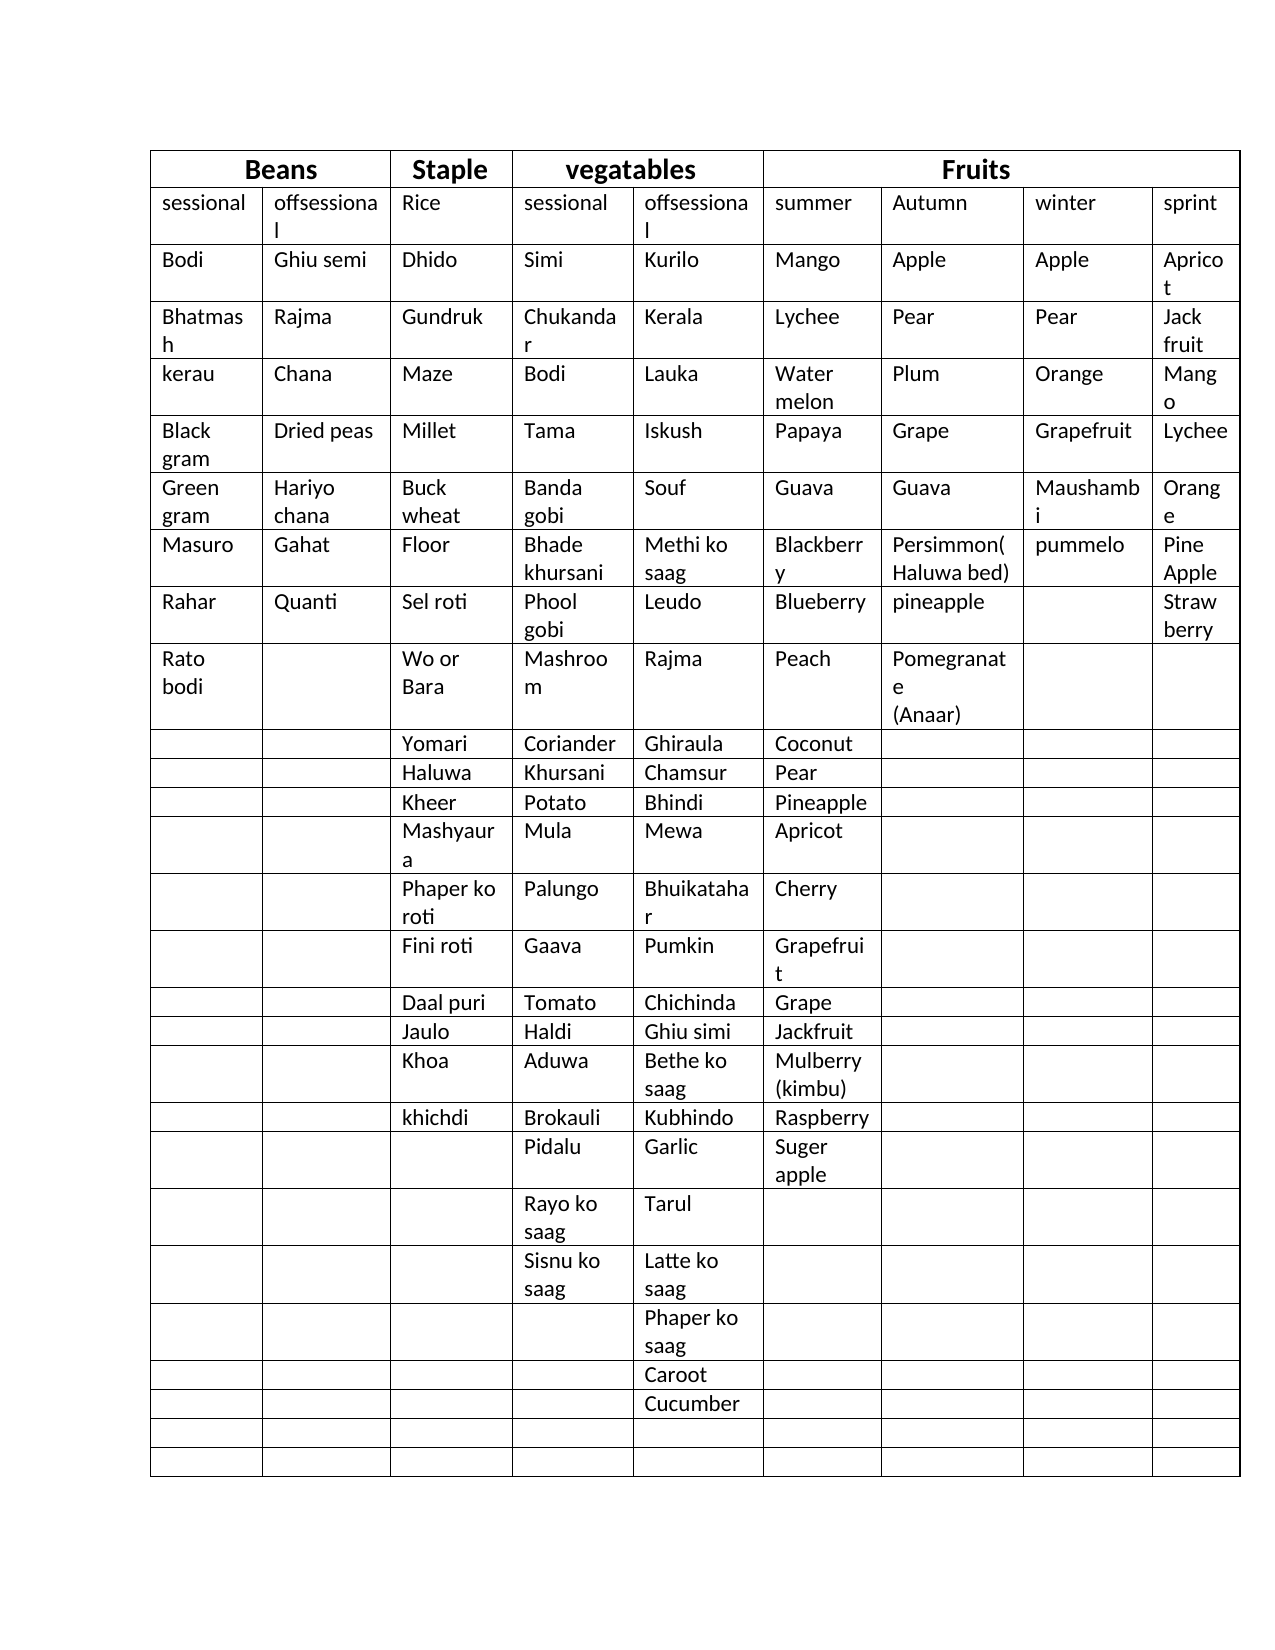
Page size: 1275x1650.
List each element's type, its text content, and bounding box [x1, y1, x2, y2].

table_cell [882, 1361, 1023, 1388]
table_cell [263, 1361, 390, 1388]
table_cell Fini roti [391, 931, 512, 987]
table_cell [151, 1103, 262, 1131]
table_cell [263, 1390, 390, 1418]
table_header Fruits [764, 151, 1239, 187]
table_cell [1024, 1046, 1152, 1102]
table_cell Rahar [151, 587, 262, 643]
table_cell Apricot [764, 817, 881, 873]
table_cell [263, 1132, 390, 1188]
table_cell Coconut [764, 730, 881, 757]
table_cell [882, 1448, 1023, 1476]
table_cell Latte ko saag [634, 1246, 763, 1302]
table_cell Palungo [513, 874, 633, 930]
table_cell [391, 1390, 512, 1418]
table_cell [1153, 1390, 1239, 1418]
table_cell [634, 1419, 763, 1447]
table_cell Rice [391, 188, 512, 244]
table_cell Apple [1024, 245, 1152, 301]
table_cell Caroot [634, 1361, 763, 1388]
table_cell [263, 1419, 390, 1447]
table_cell Raspberry [764, 1103, 881, 1131]
table_cell Leudo [634, 587, 763, 643]
table_cell [1024, 1448, 1152, 1476]
table_cell Phaper ko roti [391, 874, 512, 930]
table_cell Pineapple [764, 788, 881, 816]
table_cell [882, 730, 1023, 757]
table_cell Maze [391, 359, 512, 415]
table_cell Bhatmash [151, 302, 262, 358]
table_cell [513, 1361, 633, 1388]
table_cell Haluwa [391, 759, 512, 787]
table_header Staple [391, 151, 512, 187]
table_cell pummelo [1024, 530, 1152, 586]
table_cell Gahat [263, 530, 390, 586]
table_cell Tarul [634, 1189, 763, 1245]
table_cell Bethe ko saag [634, 1046, 763, 1102]
table_cell Grapefruit [1024, 416, 1152, 472]
table_cell Methi ko saag [634, 530, 763, 586]
table_cell Guava [882, 473, 1023, 529]
table_cell [1153, 1361, 1239, 1388]
table_cell Papaya [764, 416, 881, 472]
table_cell [882, 1132, 1023, 1188]
table_cell [1153, 817, 1239, 873]
table_cell offsessional [263, 188, 390, 244]
table_cell Chana [263, 359, 390, 415]
table_cell [391, 1189, 512, 1245]
table_cell [1153, 1448, 1239, 1476]
table_cell [151, 1189, 262, 1245]
table_cell [263, 931, 390, 987]
table_cell Haldi [513, 1017, 633, 1045]
table_cell Wo or Bara [391, 644, 512, 728]
table_cell Souf [634, 473, 763, 529]
table_cell [882, 1046, 1023, 1102]
table_cell Cherry [764, 874, 881, 930]
table_cell Pear [764, 759, 881, 787]
table_cell Chukandar [513, 302, 633, 358]
table_cell Ghiraula [634, 730, 763, 757]
table_cell Tama [513, 416, 633, 472]
table_cell [263, 1189, 390, 1245]
table_cell [1153, 1419, 1239, 1447]
table_cell Pear [1024, 302, 1152, 358]
table_cell [1024, 874, 1152, 930]
table_cell [764, 1189, 881, 1245]
table_cell [1024, 1132, 1152, 1188]
table_cell Iskush [634, 416, 763, 472]
table_cell Mango [1153, 359, 1239, 415]
table_cell [151, 988, 262, 1016]
table_cell Apple [882, 245, 1023, 301]
table_cell [263, 1448, 390, 1476]
table_cell [151, 874, 262, 930]
table_cell Mula [513, 817, 633, 873]
table_cell Suger apple [764, 1132, 881, 1188]
table_cell Pine Apple [1153, 530, 1239, 586]
table_cell [151, 817, 262, 873]
table_cell Chichinda [634, 988, 763, 1016]
table_cell [882, 759, 1023, 787]
table_cell Grape [882, 416, 1023, 472]
table_cell [1153, 730, 1239, 757]
table_cell Rayo ko saag [513, 1189, 633, 1245]
table_cell [1153, 1103, 1239, 1131]
table_cell Khoa [391, 1046, 512, 1102]
table_cell Daal puri [391, 988, 512, 1016]
table_cell Khursani [513, 759, 633, 787]
table_cell Phool gobi [513, 587, 633, 643]
table_cell [1024, 1419, 1152, 1447]
table_cell [151, 788, 262, 816]
table_cell [764, 1246, 881, 1302]
table_cell [882, 874, 1023, 930]
table_cell [263, 1246, 390, 1302]
table_cell summer [764, 188, 881, 244]
table_cell Gundruk [391, 302, 512, 358]
table_cell [1153, 874, 1239, 930]
table_cell Bhade khursani [513, 530, 633, 586]
table_cell Pidalu [513, 1132, 633, 1188]
table_cell Maushambi [1024, 473, 1152, 529]
table_cell Orange [1024, 359, 1152, 415]
table_cell Bhindi [634, 788, 763, 816]
table_cell [1024, 759, 1152, 787]
table_cell [1024, 817, 1152, 873]
table_cell Rajma [263, 302, 390, 358]
table_cell [1024, 1103, 1152, 1131]
table_cell Bodi [151, 245, 262, 301]
table_cell [151, 1448, 262, 1476]
table_cell Grapefruit [764, 931, 881, 987]
table_cell Banda gobi [513, 473, 633, 529]
table_cell Ghiu semi [263, 245, 390, 301]
table_cell [1024, 587, 1152, 643]
table_cell Buck wheat [391, 473, 512, 529]
table_cell Rato bodi [151, 644, 262, 728]
table_cell Kheer [391, 788, 512, 816]
table_cell Straw berry [1153, 587, 1239, 643]
table_cell Pear [882, 302, 1023, 358]
table_cell offsessional [634, 188, 763, 244]
table_cell kerau [151, 359, 262, 415]
table_cell Black gram [151, 416, 262, 472]
table_cell Quanti [263, 587, 390, 643]
table_cell [1153, 788, 1239, 816]
table_cell [1024, 988, 1152, 1016]
table_header vegatables [513, 151, 763, 187]
table_cell [882, 1017, 1023, 1045]
table_cell [764, 1448, 881, 1476]
table_cell [151, 759, 262, 787]
table_cell Phaper ko saag [634, 1304, 763, 1359]
table_cell [882, 1304, 1023, 1359]
table_cell Ghiu simi [634, 1017, 763, 1045]
table_cell Autumn [882, 188, 1023, 244]
table_cell sessional [151, 188, 262, 244]
table_cell [1153, 759, 1239, 787]
table_cell [391, 1448, 512, 1476]
table_cell Pumkin [634, 931, 763, 987]
table_cell sessional [513, 188, 633, 244]
table_cell [151, 931, 262, 987]
table_cell [1024, 1246, 1152, 1302]
table_cell Green gram [151, 473, 262, 529]
table_cell [882, 988, 1023, 1016]
table_cell Potato [513, 788, 633, 816]
table_cell [263, 1017, 390, 1045]
table_cell Water melon [764, 359, 881, 415]
table_cell Guava [764, 473, 881, 529]
table_cell Jaulo [391, 1017, 512, 1045]
table_header Beans [151, 151, 390, 187]
table_cell Tomato [513, 988, 633, 1016]
table_cell [634, 1448, 763, 1476]
table_cell Sisnu ko saag [513, 1246, 633, 1302]
table_cell Dried peas [263, 416, 390, 472]
table_cell Bhuikatahar [634, 874, 763, 930]
table_cell [882, 931, 1023, 987]
table_cell Yomari [391, 730, 512, 757]
table_cell [1024, 730, 1152, 757]
table_cell Garlic [634, 1132, 763, 1188]
table_cell [151, 1132, 262, 1188]
table_cell Blueberry [764, 587, 881, 643]
table_cell Floor [391, 530, 512, 586]
table_cell Blackberry [764, 530, 881, 586]
table_cell [263, 1103, 390, 1131]
table_cell Kurilo [634, 245, 763, 301]
table_cell [391, 1419, 512, 1447]
table_cell [151, 1390, 262, 1418]
table_cell Rajma [634, 644, 763, 728]
table_cell [263, 1046, 390, 1102]
table_cell [1153, 644, 1239, 728]
table_cell [882, 1246, 1023, 1302]
table_cell [513, 1390, 633, 1418]
table_cell Cucumber [634, 1390, 763, 1418]
table_cell Pomegranate (Anaar) [882, 644, 1023, 728]
table_cell pineapple [882, 587, 1023, 643]
table_cell [1153, 1132, 1239, 1188]
table_cell Apricot [1153, 245, 1239, 301]
table_cell [391, 1132, 512, 1188]
table_cell Millet [391, 416, 512, 472]
table_cell [882, 1103, 1023, 1131]
table_cell [1153, 1304, 1239, 1359]
table_cell [1024, 1361, 1152, 1388]
table_cell [151, 1304, 262, 1359]
table_cell Bodi [513, 359, 633, 415]
table_cell [263, 988, 390, 1016]
table_cell [764, 1304, 881, 1359]
table_cell Dhido [391, 245, 512, 301]
table_cell [1153, 1046, 1239, 1102]
table_cell Mulberry (kimbu) [764, 1046, 881, 1102]
table_cell [151, 1017, 262, 1045]
table_cell [882, 817, 1023, 873]
table_cell [263, 874, 390, 930]
table_cell [263, 817, 390, 873]
table_cell [263, 1304, 390, 1359]
table_cell [151, 1246, 262, 1302]
table_cell Kerala [634, 302, 763, 358]
table_cell [882, 1390, 1023, 1418]
table_cell [513, 1448, 633, 1476]
table_cell [391, 1246, 512, 1302]
table_cell Brokauli [513, 1103, 633, 1131]
table_cell [513, 1304, 633, 1359]
table_cell [1153, 1189, 1239, 1245]
table_cell [882, 788, 1023, 816]
table_cell winter [1024, 188, 1152, 244]
table_cell [1024, 931, 1152, 987]
table_cell Jackfruit [764, 1017, 881, 1045]
table_cell Gaava [513, 931, 633, 987]
table_cell [1024, 1189, 1152, 1245]
table_cell Mashyaura [391, 817, 512, 873]
table_cell Grape [764, 988, 881, 1016]
table_cell [151, 730, 262, 757]
table_cell Hariyo chana [263, 473, 390, 529]
table_cell [1153, 1246, 1239, 1302]
table_cell Lychee [1153, 416, 1239, 472]
table_cell Mango [764, 245, 881, 301]
table_cell [263, 644, 390, 728]
table_cell Orange [1153, 473, 1239, 529]
table_cell [1024, 644, 1152, 728]
table_cell Peach [764, 644, 881, 728]
table_cell sprint [1153, 188, 1239, 244]
table_cell [1024, 1304, 1152, 1359]
table_cell [1024, 1390, 1152, 1418]
table_cell Chamsur [634, 759, 763, 787]
table_cell Lauka [634, 359, 763, 415]
table_cell [764, 1390, 881, 1418]
table_cell Plum [882, 359, 1023, 415]
table_cell [391, 1304, 512, 1359]
table_cell [1153, 988, 1239, 1016]
table_cell Kubhindo [634, 1103, 763, 1131]
table_cell [391, 1361, 512, 1388]
table_cell Jack fruit [1153, 302, 1239, 358]
table_cell Mewa [634, 817, 763, 873]
table_cell Simi [513, 245, 633, 301]
table_cell Sel roti [391, 587, 512, 643]
table_cell [151, 1046, 262, 1102]
table_cell Masuro [151, 530, 262, 586]
table_cell Mashroom [513, 644, 633, 728]
table_cell [764, 1361, 881, 1388]
table_cell [151, 1419, 262, 1447]
table_cell [263, 730, 390, 757]
table_cell Aduwa [513, 1046, 633, 1102]
table_cell [1024, 788, 1152, 816]
table_cell [1153, 931, 1239, 987]
table_cell [1024, 1017, 1152, 1045]
table_cell [263, 788, 390, 816]
table_cell Coriander [513, 730, 633, 757]
table_cell Persimmon( Haluwa bed) [882, 530, 1023, 586]
table_cell [882, 1189, 1023, 1245]
table_cell [1153, 1017, 1239, 1045]
table_cell Lychee [764, 302, 881, 358]
table_cell [764, 1419, 881, 1447]
table_cell [513, 1419, 633, 1447]
table_cell [151, 1361, 262, 1388]
table_cell [263, 759, 390, 787]
table_cell [882, 1419, 1023, 1447]
table_cell khichdi [391, 1103, 512, 1131]
